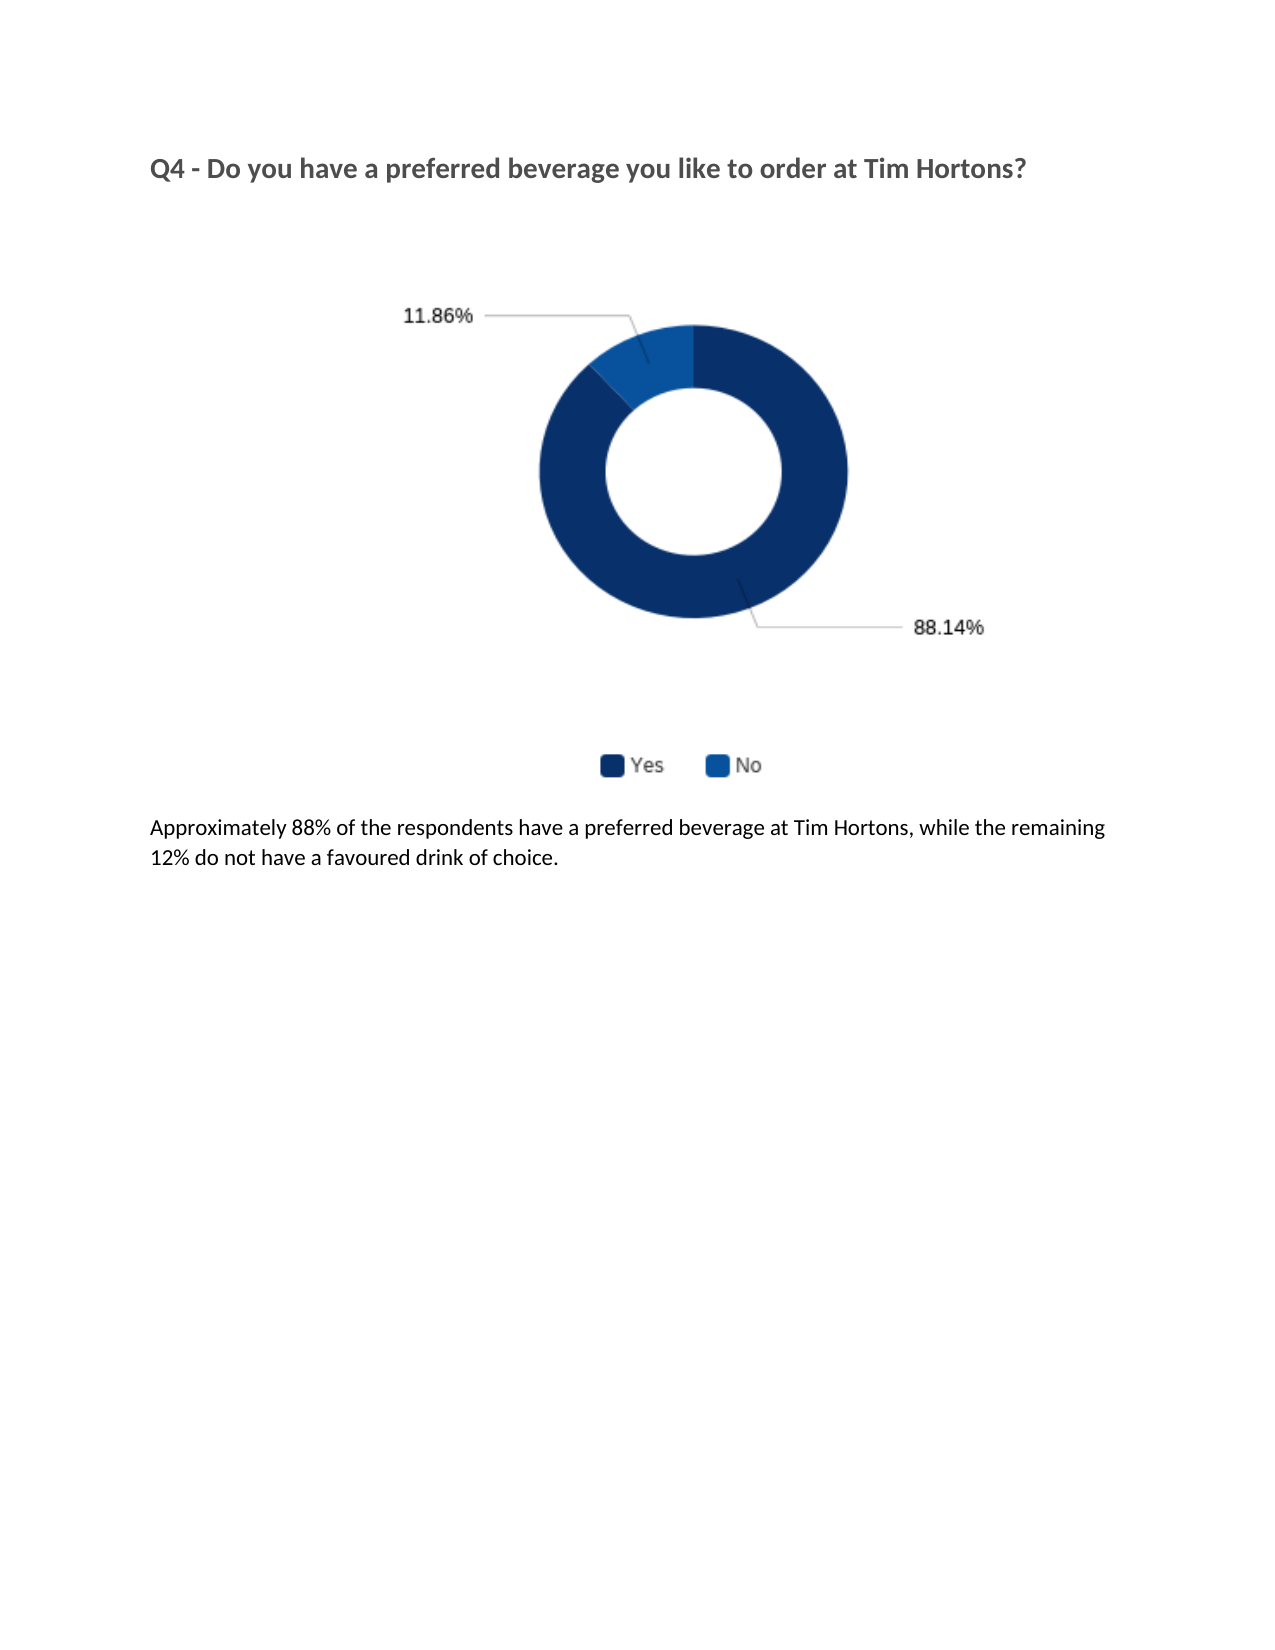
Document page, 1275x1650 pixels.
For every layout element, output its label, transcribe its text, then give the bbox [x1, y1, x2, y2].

picture [150, 205, 1238, 794]
text Q4 - Do you have a preferred beverage you like to order at Tim Hortons? [150, 150, 1125, 186]
text Approximately 88% of the respondents have a preferred beverage at Tim Hortons, while the remaining 12% do not have a favoured drink of choice. [150, 813, 1125, 871]
